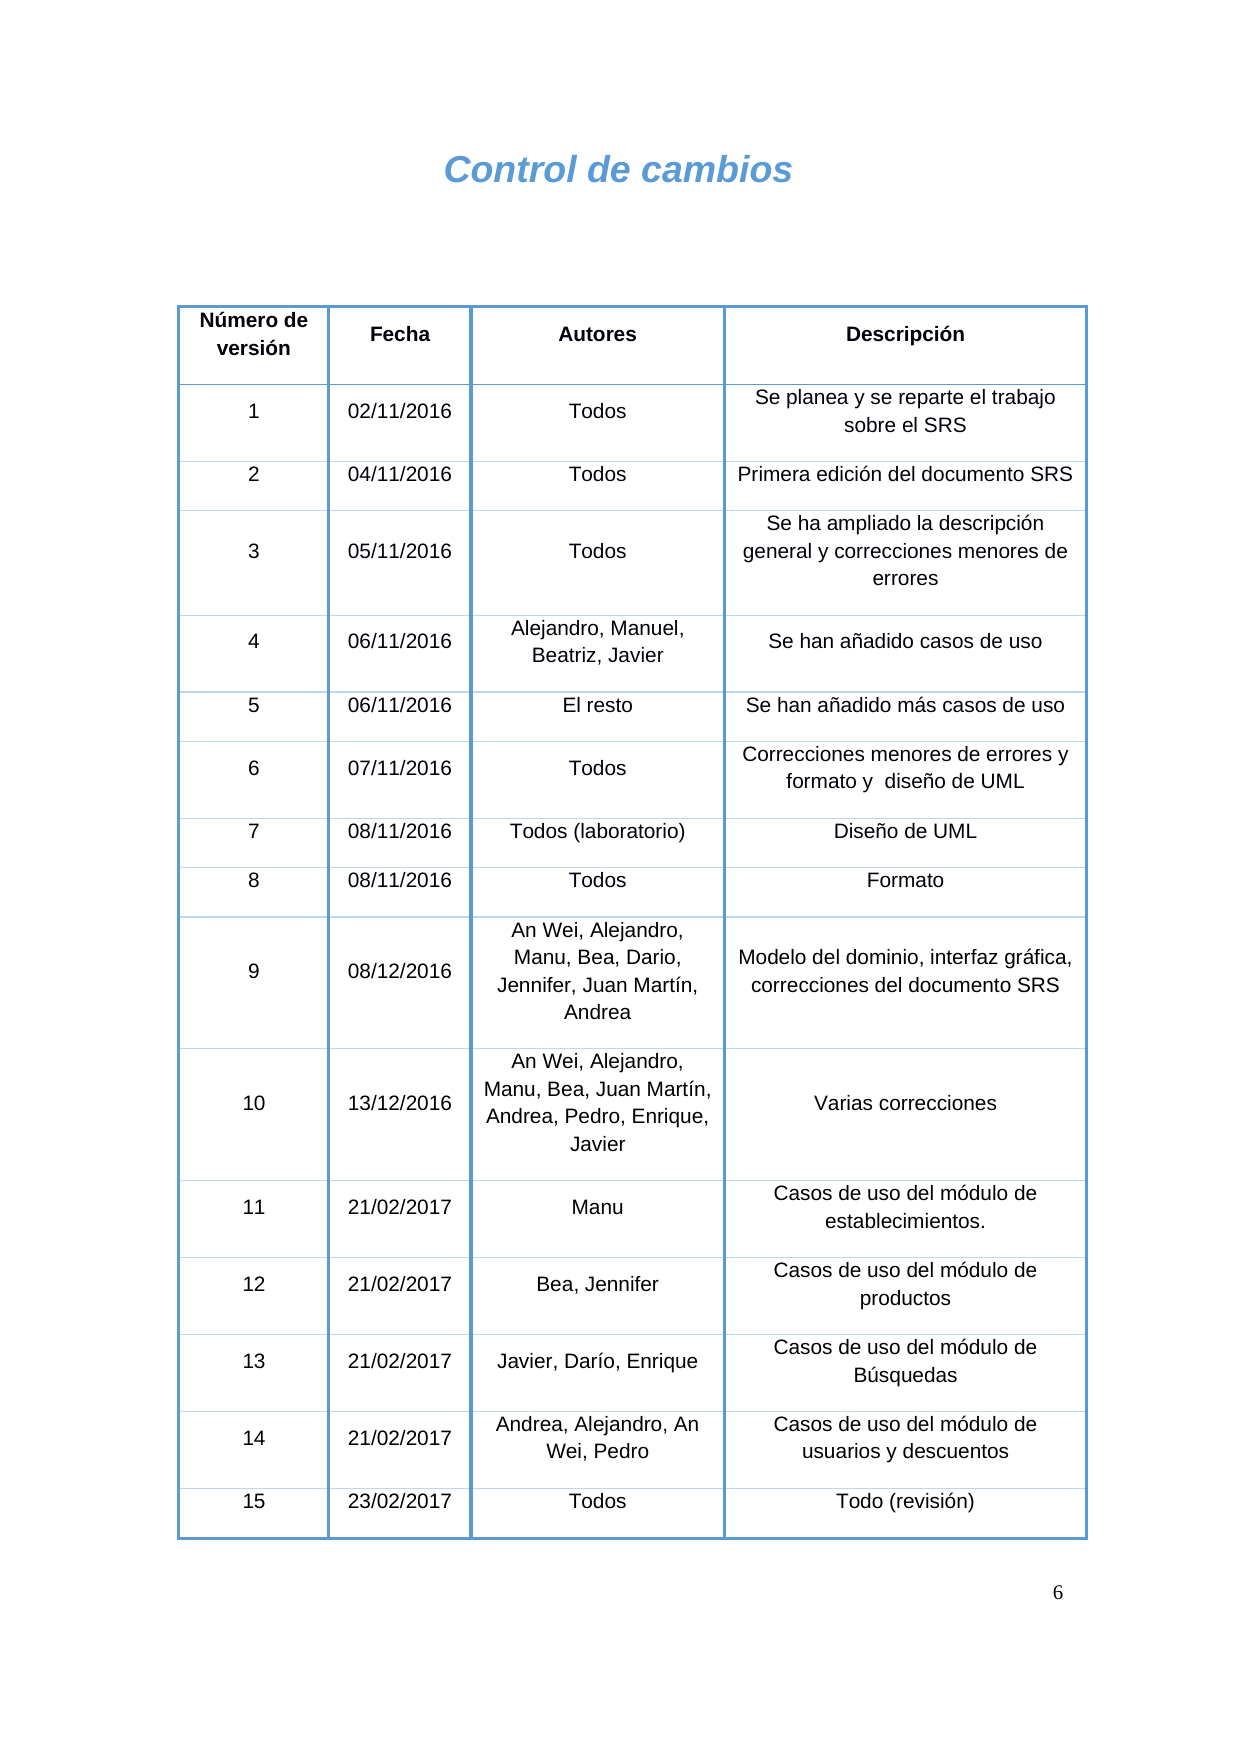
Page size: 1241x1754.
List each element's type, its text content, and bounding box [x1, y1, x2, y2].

table_cell 14 [180, 1412, 327, 1488]
table_cell Casos de uso del módulo de productos [726, 1258, 1085, 1334]
table_cell El resto [473, 693, 723, 741]
table_cell Modelo del dominio, interfaz gráfica, correcciones del documento SRS [726, 918, 1085, 1048]
table_cell 21/02/2017 [330, 1181, 469, 1257]
table_cell Alejandro, Manuel, Beatriz, Javier [473, 616, 723, 691]
table_cell 08/12/2016 [330, 918, 469, 1048]
table_header Número de versión [180, 308, 327, 384]
table_cell Todos [473, 462, 723, 510]
table_cell 08/11/2016 [330, 819, 469, 867]
table_cell 9 [180, 918, 327, 1048]
table_cell Formato [726, 868, 1085, 916]
table_cell 5 [180, 693, 327, 741]
table_cell 2 [180, 462, 327, 510]
table_cell 06/11/2016 [330, 693, 469, 741]
table_header Fecha [330, 308, 469, 384]
table_header Autores [473, 308, 723, 384]
table_cell 10 [180, 1049, 327, 1180]
table_cell 04/11/2016 [330, 462, 469, 510]
table_cell 08/11/2016 [330, 868, 469, 916]
table_cell 12 [180, 1258, 327, 1334]
table_cell Manu [473, 1181, 723, 1257]
table_cell An Wei, Alejandro, Manu, Bea, Juan Martín, Andrea, Pedro, Enrique, Javier [473, 1049, 723, 1180]
table_cell Casos de uso del módulo de usuarios y descuentos [726, 1412, 1085, 1488]
table_cell Andrea, Alejandro, An Wei, Pedro [473, 1412, 723, 1488]
table_cell 21/02/2017 [330, 1412, 469, 1488]
table_cell Todos [473, 1489, 723, 1537]
table_cell 21/02/2017 [330, 1335, 469, 1411]
table_cell Diseño de UML [726, 819, 1085, 867]
table_cell 06/11/2016 [330, 616, 469, 691]
table_cell 21/02/2017 [330, 1258, 469, 1334]
table_cell Se planea y se reparte el trabajo sobre el SRS [726, 385, 1085, 461]
table_cell Se ha ampliado la descripción general y correcciones menores de errores [726, 511, 1085, 614]
table_cell 15 [180, 1489, 327, 1537]
table_cell 8 [180, 868, 327, 916]
table_cell Javier, Darío, Enrique [473, 1335, 723, 1411]
table_header Descripción [726, 308, 1085, 384]
table_cell 7 [180, 819, 327, 867]
table_cell 13 [180, 1335, 327, 1411]
table_cell 6 [180, 742, 327, 818]
table_cell 4 [180, 616, 327, 691]
table_cell 1 [180, 385, 327, 461]
table_cell 13/12/2016 [330, 1049, 469, 1180]
table_cell Se han añadido más casos de uso [726, 693, 1085, 741]
table_cell Casos de uso del módulo de establecimientos. [726, 1181, 1085, 1257]
table_cell Todos [473, 385, 723, 461]
table_cell 23/02/2017 [330, 1489, 469, 1537]
table_cell Todo (revisión) [726, 1489, 1085, 1537]
table_cell Todos (laboratorio) [473, 819, 723, 867]
table_cell Varias correcciones [726, 1049, 1085, 1180]
table_cell An Wei, Alejandro, Manu, Bea, Dario, Jennifer, Juan Martín, Andrea [473, 918, 723, 1048]
table_cell Todos [473, 868, 723, 916]
table_cell Bea, Jennifer [473, 1258, 723, 1334]
table_cell Casos de uso del módulo de Búsquedas [726, 1335, 1085, 1411]
table_cell Primera edición del documento SRS [726, 462, 1085, 510]
table_cell 07/11/2016 [330, 742, 469, 818]
table_cell 11 [180, 1181, 327, 1257]
table_cell Todos [473, 742, 723, 818]
table_cell Todos [473, 511, 723, 614]
table_cell 02/11/2016 [330, 385, 469, 461]
table_cell 3 [180, 511, 327, 614]
table_cell Se han añadido casos de uso [726, 616, 1085, 691]
table_cell Correcciones menores de errores y formato y diseño de UML [726, 742, 1085, 818]
text Control de cambios [177, 148, 1063, 191]
table_cell 05/11/2016 [330, 511, 469, 614]
